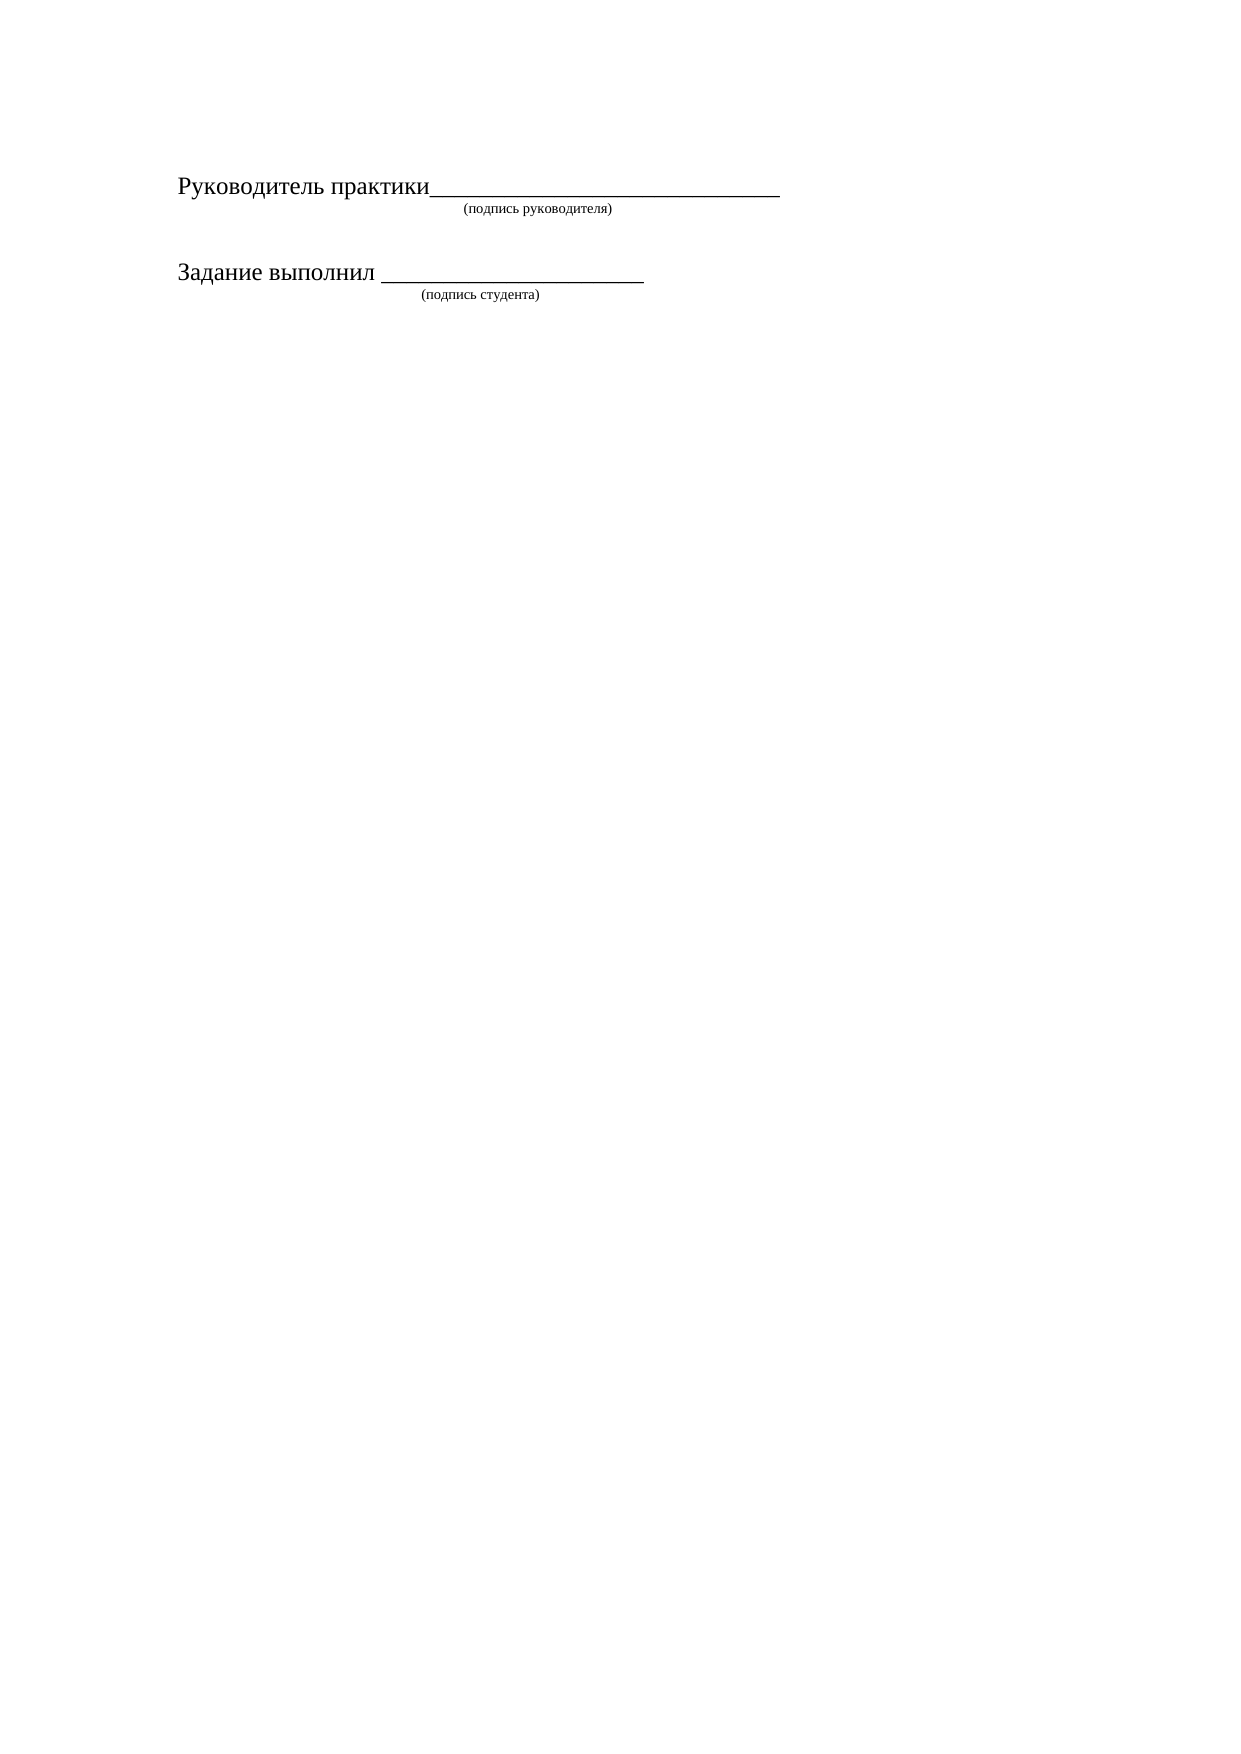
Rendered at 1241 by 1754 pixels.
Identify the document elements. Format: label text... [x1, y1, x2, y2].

text Задание выполнил _____________________ [177, 257, 1152, 286]
text Руководитель практики____________________________ [177, 171, 1152, 200]
text (подпись студента) [177, 286, 1152, 315]
text (подпись руководителя) [177, 200, 1152, 229]
